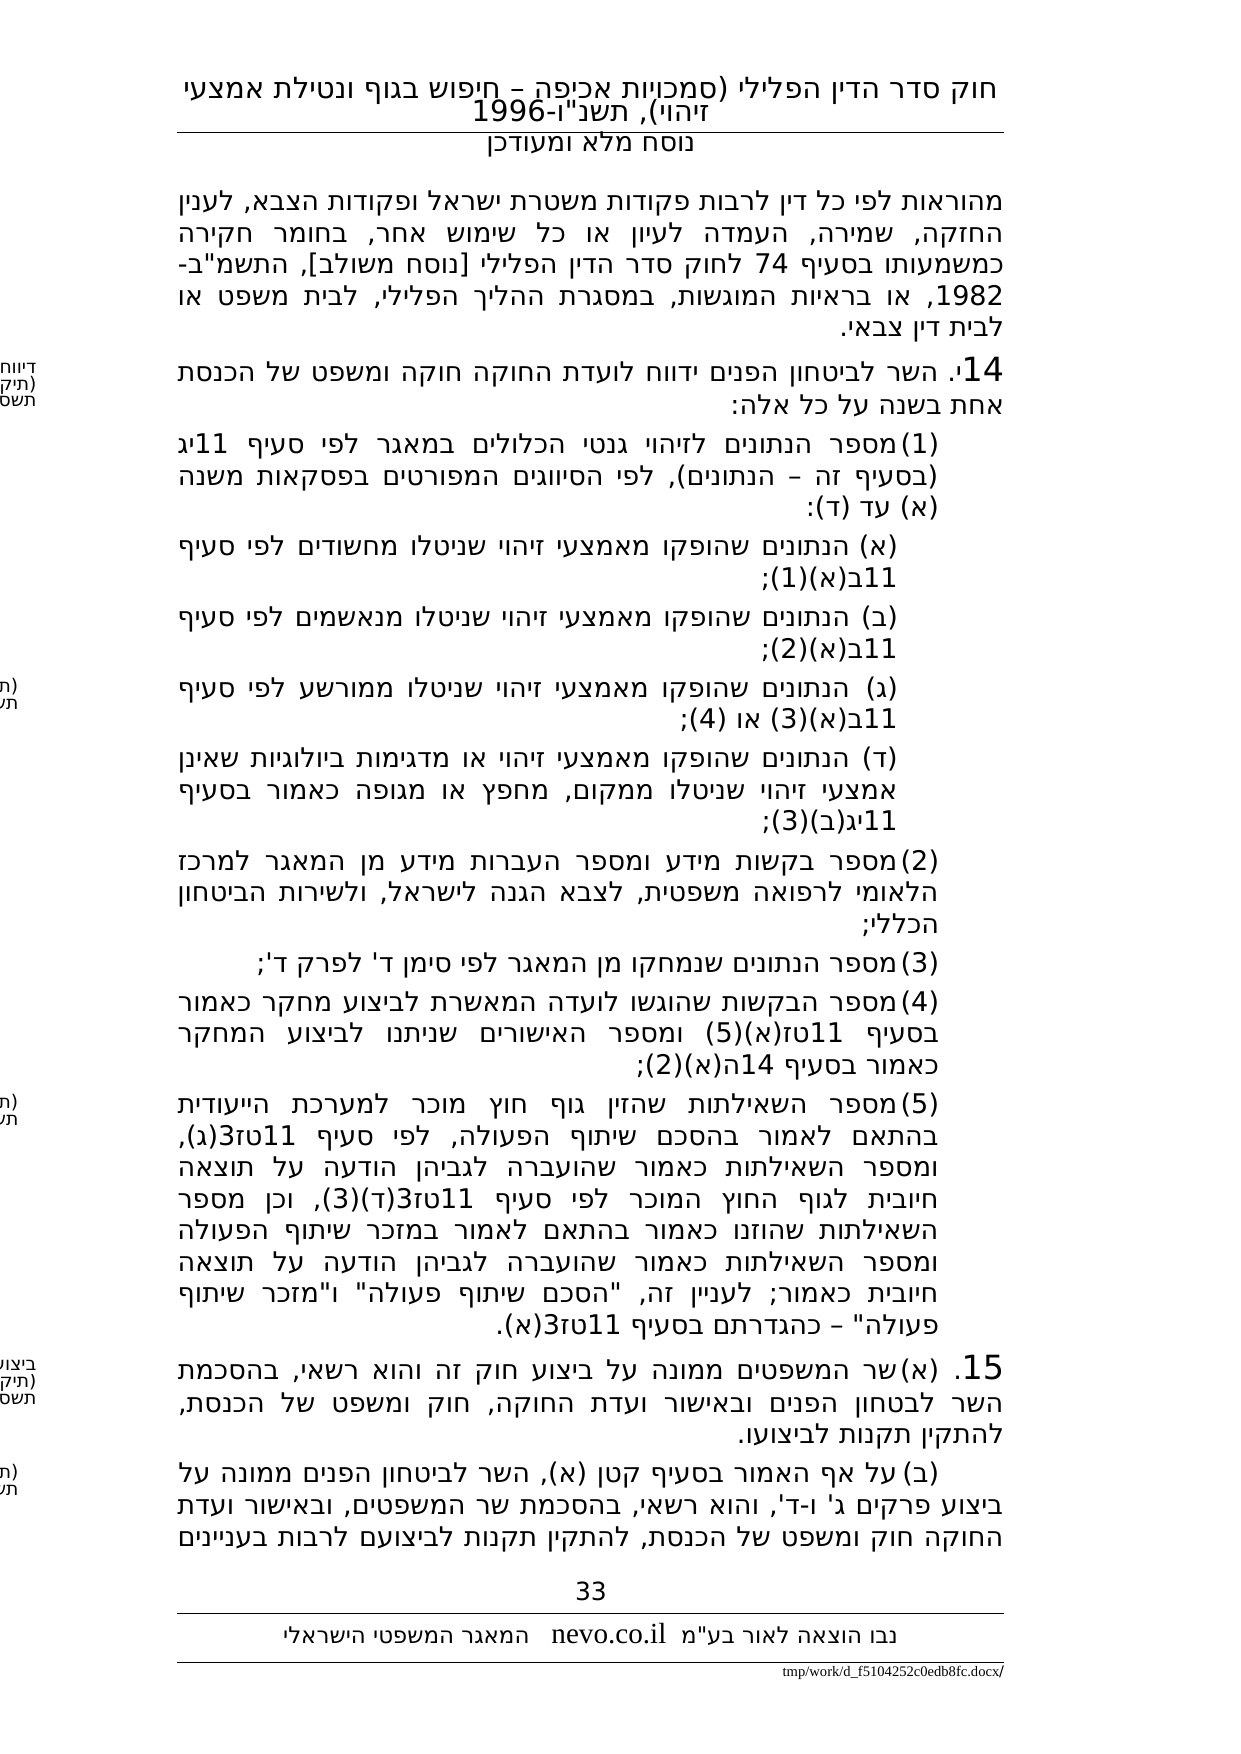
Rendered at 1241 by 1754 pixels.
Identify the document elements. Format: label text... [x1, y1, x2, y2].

text (4) מספר הבקשות שהוגשו לועדה המאשרת לביצוע מחקר כאמור בסעיף 11טז(א)(5) ומספר האישורים שניתנו לביצוע המחקר כאמור בסעיף 14ה(א)(2); [177, 986, 939, 1081]
text (3) מספר הנתונים שנמחקו מן המאגר לפי סימן ד' לפרק ד'; [177, 947, 939, 978]
text 15. (א) שר המשפטים ממונה על ביצוע חוק זה והוא רשאי, בהסכמת השר לבטחון הפנים ובאישור ועדת החוקה, חוק ומשפט של הכנסת, להתקין תקנות לביצועו. [177, 1348, 1004, 1450]
text (ד) הנתונים שהופקו מאמצעי זיהוי או מדגימות ביולוגיות שאינן אמצעי זיהוי שניטלו ממקום, מחפץ או מגופה כאמור בסעיף 11יג(ב)(3); [177, 743, 898, 837]
text (1) מספר הנתונים לזיהוי גנטי הכלולים במאגר לפי סעיף 11יג (בסעיף זה – הנתונים), לפי הסיווגים המפורטים בפסקאות משנה (א) עד (ד): [177, 428, 939, 523]
text (ב) הנתונים שהופקו מאמצעי זיהוי שניטלו מנאשמים לפי סעיף 11ב(א)(2); [177, 601, 898, 664]
text (5) מספר השאילתות שהזין גוף חוץ מוכר למערכת הייעודית בהתאם לאמור בהסכם שיתוף הפעולה, לפי סעיף 11טז3(ג), ומספר השאילתות כאמור שהועברה לגביהן הודעה על תוצאה חיובית לגוף החוץ המוכר לפי סעיף 11טז3(ד)(3), וכן מספר השאילתות שהוזנו כאמור בהתאם לאמור במזכר שיתוף הפעולה ומספר השאילתות כאמור שהועברה לגביהן הודעה על תוצאה חיובית כאמור; לעניין זה, "הסכם שיתוף פעולה" ו"מזכר שיתוף פעולה" – כהגדרתם בסעיף 11טז3(א). [177, 1088, 939, 1341]
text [177, 185, 1004, 343]
text 14י. השר לביטחון הפנים ידווח לועדת החוקה חוקה ומשפט של הכנסת אחת בשנה על כל אלה: [177, 351, 1004, 421]
text (ג) הנתונים שהופקו מאמצעי זיהוי שניטלו ממורשע לפי סעיף 11ב(א)(3) או (4); [177, 672, 898, 735]
text (א) הנתונים שהופקו מאמצעי זיהוי שניטלו מחשודים לפי סעיף 11ב(א)(1); [177, 531, 898, 594]
text (2) מספר בקשות מידע ומספר העברות מידע מן המאגר למרכז הלאומי לרפואה משפטית, לצבא הגנה לישראל, ולשירות הביטחון הכללי; [177, 845, 939, 939]
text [177, 1458, 1004, 1552]
